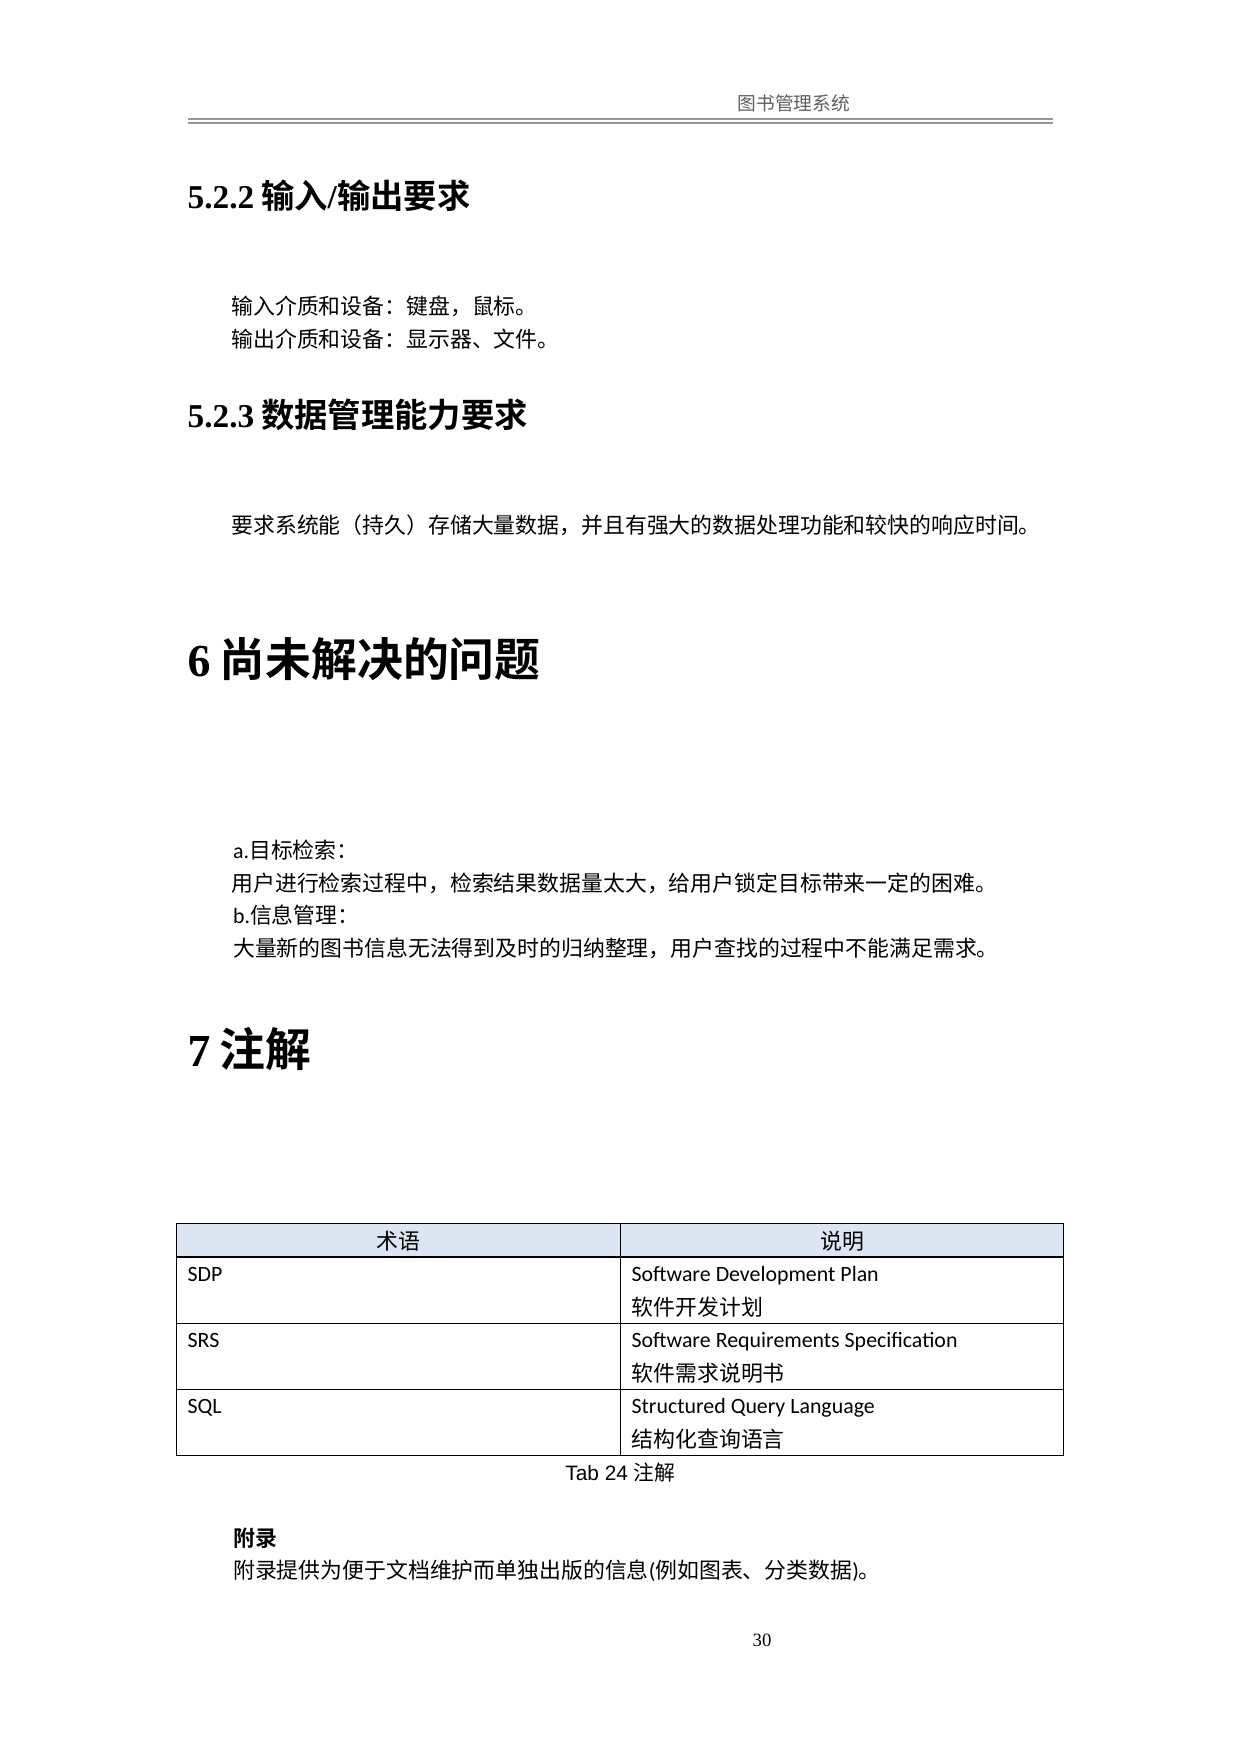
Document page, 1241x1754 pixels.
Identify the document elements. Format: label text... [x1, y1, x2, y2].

text 输入介质和设备：键盘，鼠标。 [187, 289, 1053, 321]
list 用户进行检索过程中，检索结果数据量太大，给用户锁定目标带来一定的困难。 [187, 865, 1053, 898]
text b.信息管理： [187, 898, 1053, 930]
text 输出介质和设备：显示器、文件。 [187, 321, 1053, 354]
text Tab 24 注解 [187, 1456, 1053, 1488]
text 要求系统能（持久）存储大量数据，并且有强大的数据处理功能和较快的响应时间。 [187, 508, 1053, 540]
table_header 说明 [621, 1224, 1063, 1256]
text 附录 [187, 1521, 1053, 1553]
table_cell Structured Query Language 结构化查询语言 [621, 1390, 1063, 1454]
subtitle 5.2.2输入/输出要求 [187, 162, 1053, 227]
table_cell SQL [177, 1390, 620, 1454]
table_cell Software Requirements Specification 软件需求说明书 [621, 1324, 1063, 1388]
table_header 术语 [177, 1224, 620, 1256]
text 附录提供为便于文档维护而单独出版的信息(例如图表、分类数据)。 [187, 1553, 1053, 1586]
list 目标检索： [187, 833, 1053, 865]
table_cell SDP [177, 1258, 620, 1322]
text 大量新的图书信息无法得到及时的归纳整理，用户查找的过程中不能满足需求。 [187, 930, 1053, 963]
subtitle 7注解 [187, 998, 1053, 1096]
table_cell Software Development Plan 软件开发计划 [621, 1258, 1063, 1322]
subtitle 6尚未解决的问题 [187, 608, 1053, 706]
table_cell SRS [177, 1324, 620, 1388]
subtitle 5.2.3数据管理能力要求 [187, 381, 1053, 446]
